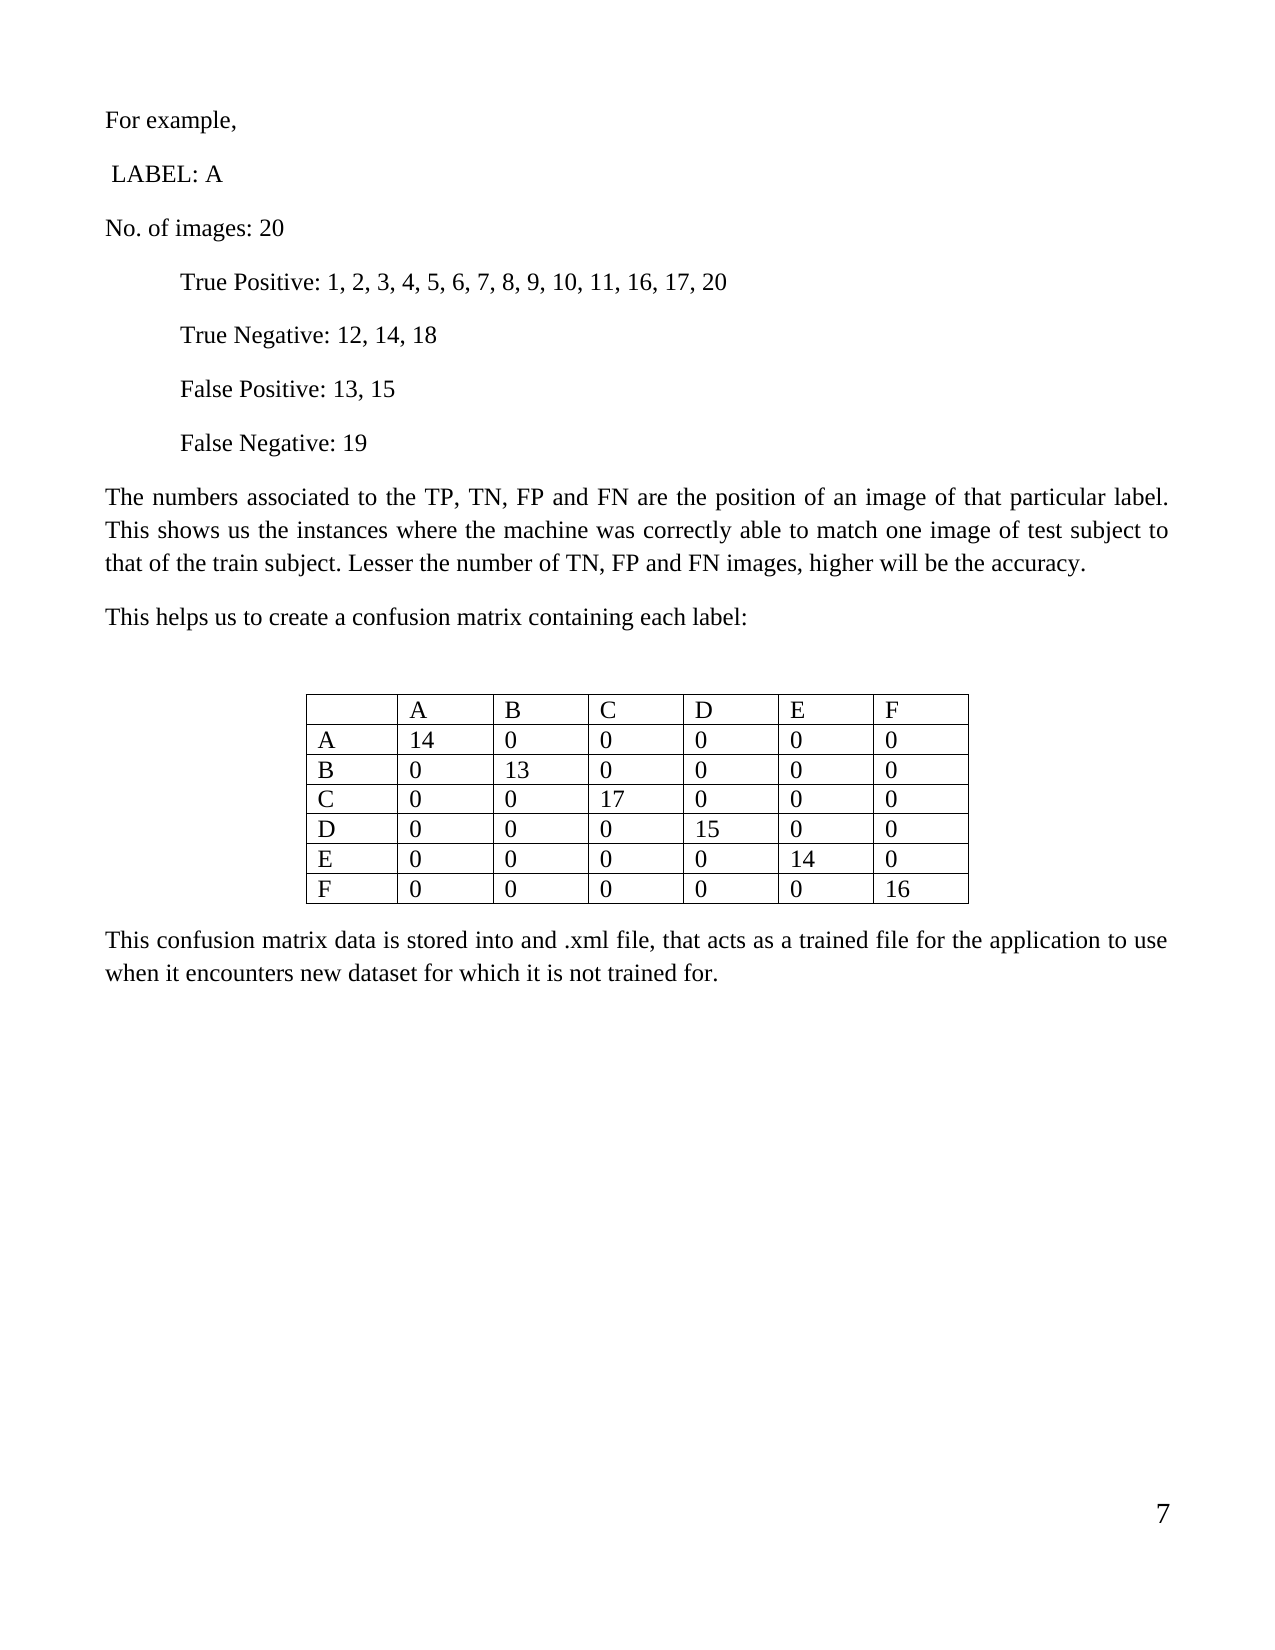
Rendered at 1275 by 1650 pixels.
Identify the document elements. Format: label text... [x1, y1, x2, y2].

table_cell 0 [494, 844, 588, 873]
table_cell 0 [684, 725, 778, 754]
table_cell 14 [398, 725, 493, 754]
table_cell 0 [874, 725, 968, 754]
text This helps us to create a confusion matrix containing each label: [105, 602, 1170, 631]
table_cell D [307, 814, 397, 843]
table_cell 0 [494, 785, 588, 813]
table_cell 0 [494, 814, 588, 843]
text This confusion matrix data is stored into and .xml file, that acts as a trained file for the application to use when it encounters new dataset for which it is not trained for. [105, 925, 1170, 987]
table_cell 15 [684, 814, 778, 843]
text True Positive: 1, 2, 3, 4, 5, 6, 7, 8, 9, 10, 11, 16, 17, 20 [105, 267, 1170, 295]
table_cell 0 [684, 844, 778, 873]
table_header [307, 695, 397, 724]
table_cell 0 [874, 814, 968, 843]
table_cell 0 [398, 814, 493, 843]
table_cell 13 [494, 755, 588, 783]
table_cell 0 [589, 874, 683, 903]
text The numbers associated to the TP, TN, FP and FN are the position of an image of that particular label. This shows us the instances where the machine was correctly able to match one image of test subject to that of the train subject. Lesser the number of TN, FP and FN images, higher will be the accuracy. [105, 482, 1170, 577]
table_cell F [307, 874, 397, 903]
table_cell 0 [874, 844, 968, 873]
table_header D [684, 695, 778, 724]
table_header F [874, 695, 968, 724]
table_cell 0 [684, 785, 778, 813]
text False Negative: 19 [105, 428, 1170, 457]
table_cell 0 [494, 874, 588, 903]
table_header A [398, 695, 493, 724]
table_cell 0 [779, 725, 873, 754]
text 7 [105, 1497, 1170, 1530]
table_cell C [307, 785, 397, 813]
table_cell 0 [398, 755, 493, 783]
table_cell 0 [494, 725, 588, 754]
table_cell 0 [874, 785, 968, 813]
table_cell 0 [779, 874, 873, 903]
table_header E [779, 695, 873, 724]
table_cell 0 [589, 755, 683, 783]
table_cell 0 [779, 755, 873, 783]
table_cell 16 [874, 874, 968, 903]
text For example, [105, 105, 1170, 134]
table_cell 0 [398, 844, 493, 873]
table_cell 0 [779, 814, 873, 843]
table_cell E [307, 844, 397, 873]
table_cell 0 [684, 755, 778, 783]
text LABEL: A [105, 159, 1170, 188]
table_header C [589, 695, 683, 724]
table_cell 0 [589, 725, 683, 754]
table_cell 0 [684, 874, 778, 903]
table_cell 0 [398, 785, 493, 813]
table_cell A [307, 725, 397, 754]
table_cell 17 [589, 785, 683, 813]
table_header B [494, 695, 588, 724]
text True Negative: 12, 14, 18 [105, 320, 1170, 349]
table_cell 0 [589, 844, 683, 873]
table_cell 0 [589, 814, 683, 843]
text No. of images: 20 [105, 213, 1170, 241]
table_cell 14 [779, 844, 873, 873]
table_cell B [307, 755, 397, 783]
text False Positive: 13, 15 [105, 374, 1170, 403]
table_cell 0 [874, 755, 968, 783]
table_cell 0 [779, 785, 873, 813]
table_cell 0 [398, 874, 493, 903]
